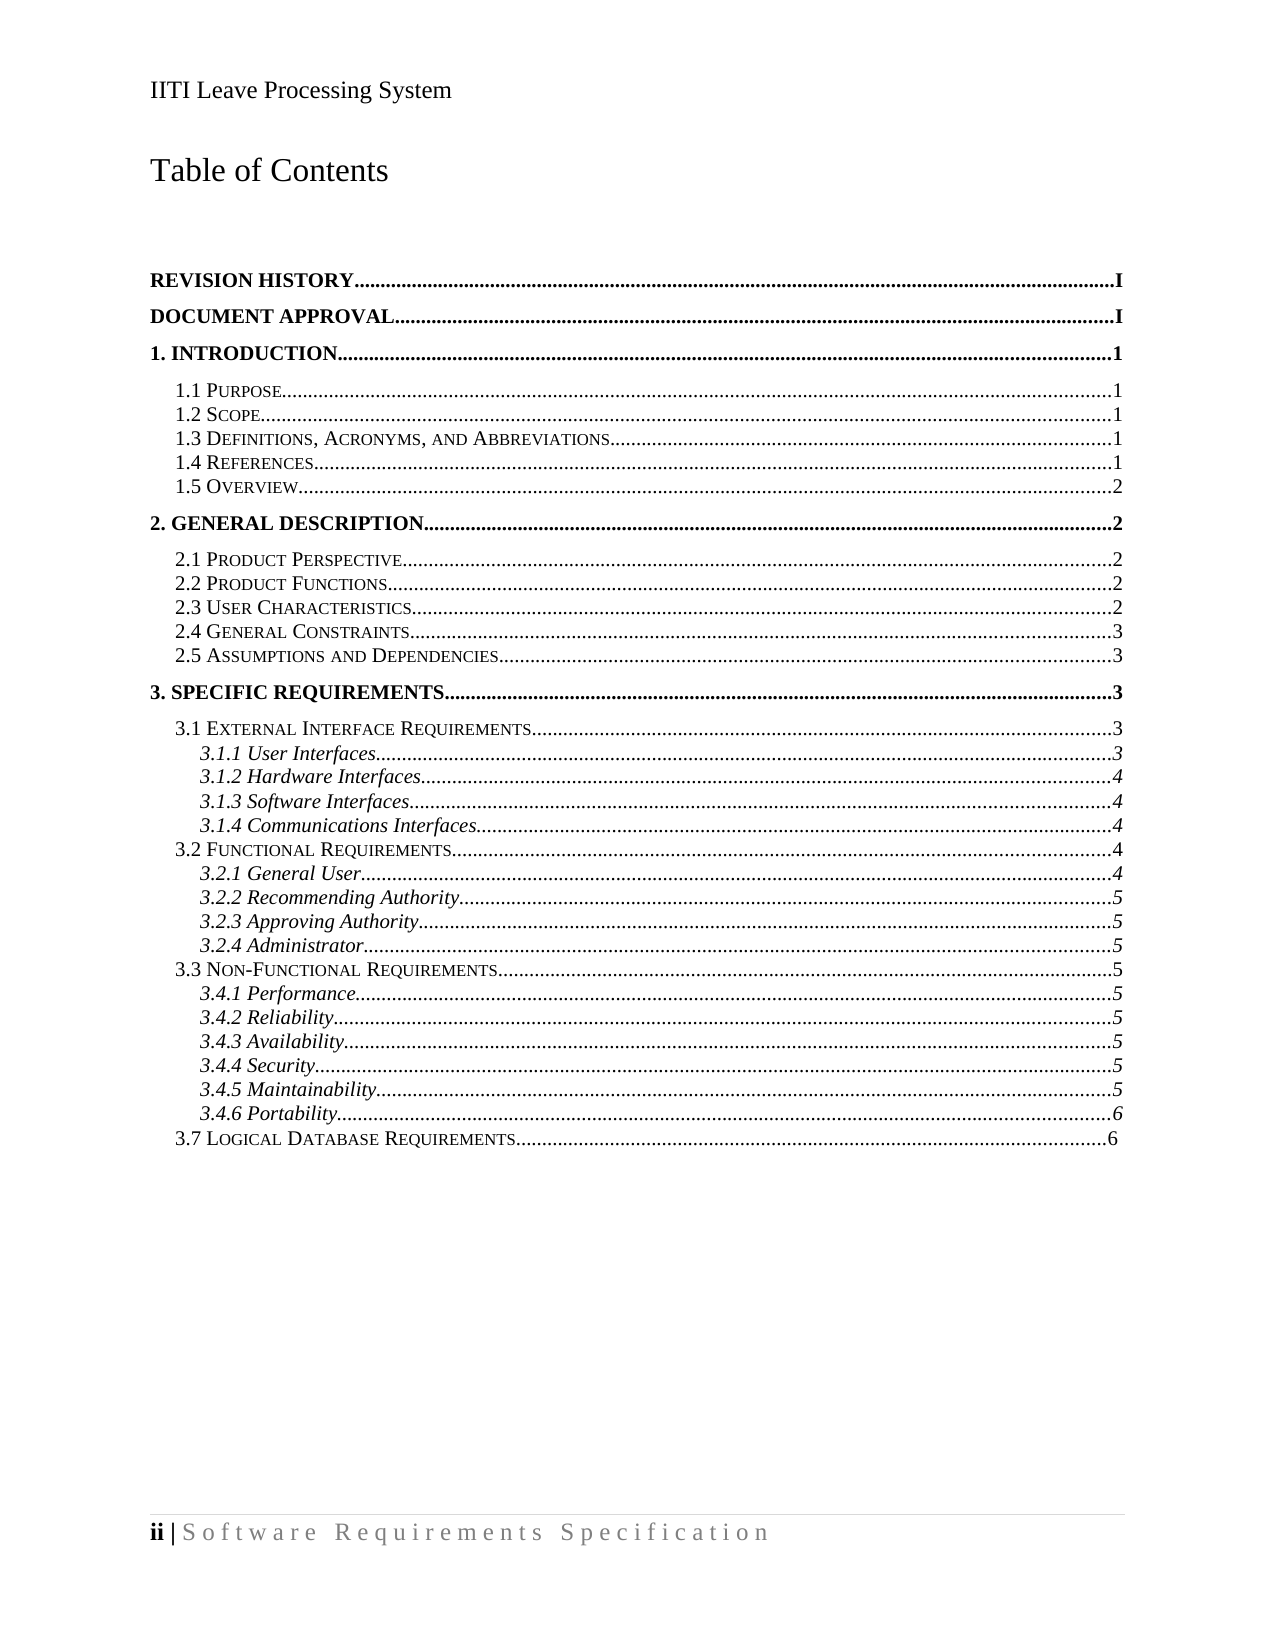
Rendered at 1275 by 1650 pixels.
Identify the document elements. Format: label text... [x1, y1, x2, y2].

text 2.1 Product Perspective 2 [175, 547, 1125, 571]
text 1.5 Overview 2 [175, 474, 1125, 498]
text 3.2.4 Administrator 5 [200, 933, 1125, 957]
text 3.2.3 Approving Authority 5 [200, 909, 1125, 933]
text 3.3 Non-Functional Requirements 5 [175, 957, 1125, 981]
text 3.4.4 Security 5 [200, 1053, 1125, 1077]
text 3. Specific Requirements 3 [150, 680, 1125, 704]
text 3.4.5 Maintainability 5 [200, 1077, 1125, 1101]
text 2. General Description 2 [150, 510, 1125, 534]
text 3.1 External Interface Requirements 3 [175, 716, 1125, 740]
text 1.3 Definitions, Acronyms, and Abbreviations 1 [175, 426, 1125, 450]
text 3.1.1 User Interfaces 3 [200, 740, 1125, 764]
text 2.3 User Characteristics 2 [175, 595, 1125, 619]
text 1.4 References 1 [175, 450, 1125, 474]
text 1. Introduction 1 [150, 341, 1125, 365]
text 1.1 Purpose 1 [175, 378, 1125, 402]
text Revision History i [150, 268, 1125, 292]
text 3.4.1 Performance 5 [200, 981, 1125, 1005]
text 1.2 Scope 1 [175, 402, 1125, 426]
text 2.5 Assumptions and Dependencies 3 [175, 643, 1125, 667]
text 3.2.2 Recommending Authority 5 [200, 885, 1125, 909]
text 2.4 General Constraints 3 [175, 619, 1125, 643]
text 3.4.2 Reliability 5 [200, 1005, 1125, 1029]
text 3.2.1 General User 4 [200, 861, 1125, 885]
text 3.1.2 Hardware Interfaces 4 [200, 764, 1125, 788]
text Document Approval i [150, 304, 1125, 328]
text 3.1.3 Software Interfaces 4 [200, 788, 1125, 813]
text 3.7 Logical Database Requirements 6 [175, 1125, 1125, 1149]
text 3.2 Functional Requirements 4 [175, 837, 1125, 861]
text Table of Contents [150, 150, 1125, 188]
text 3.1.4 Communications Interfaces 4 [200, 813, 1125, 837]
text 3.4.3 Availability 5 [200, 1029, 1125, 1053]
text 2.2 Product Functions 2 [175, 571, 1125, 595]
text 3.4.6 Portability 6 [200, 1101, 1125, 1125]
